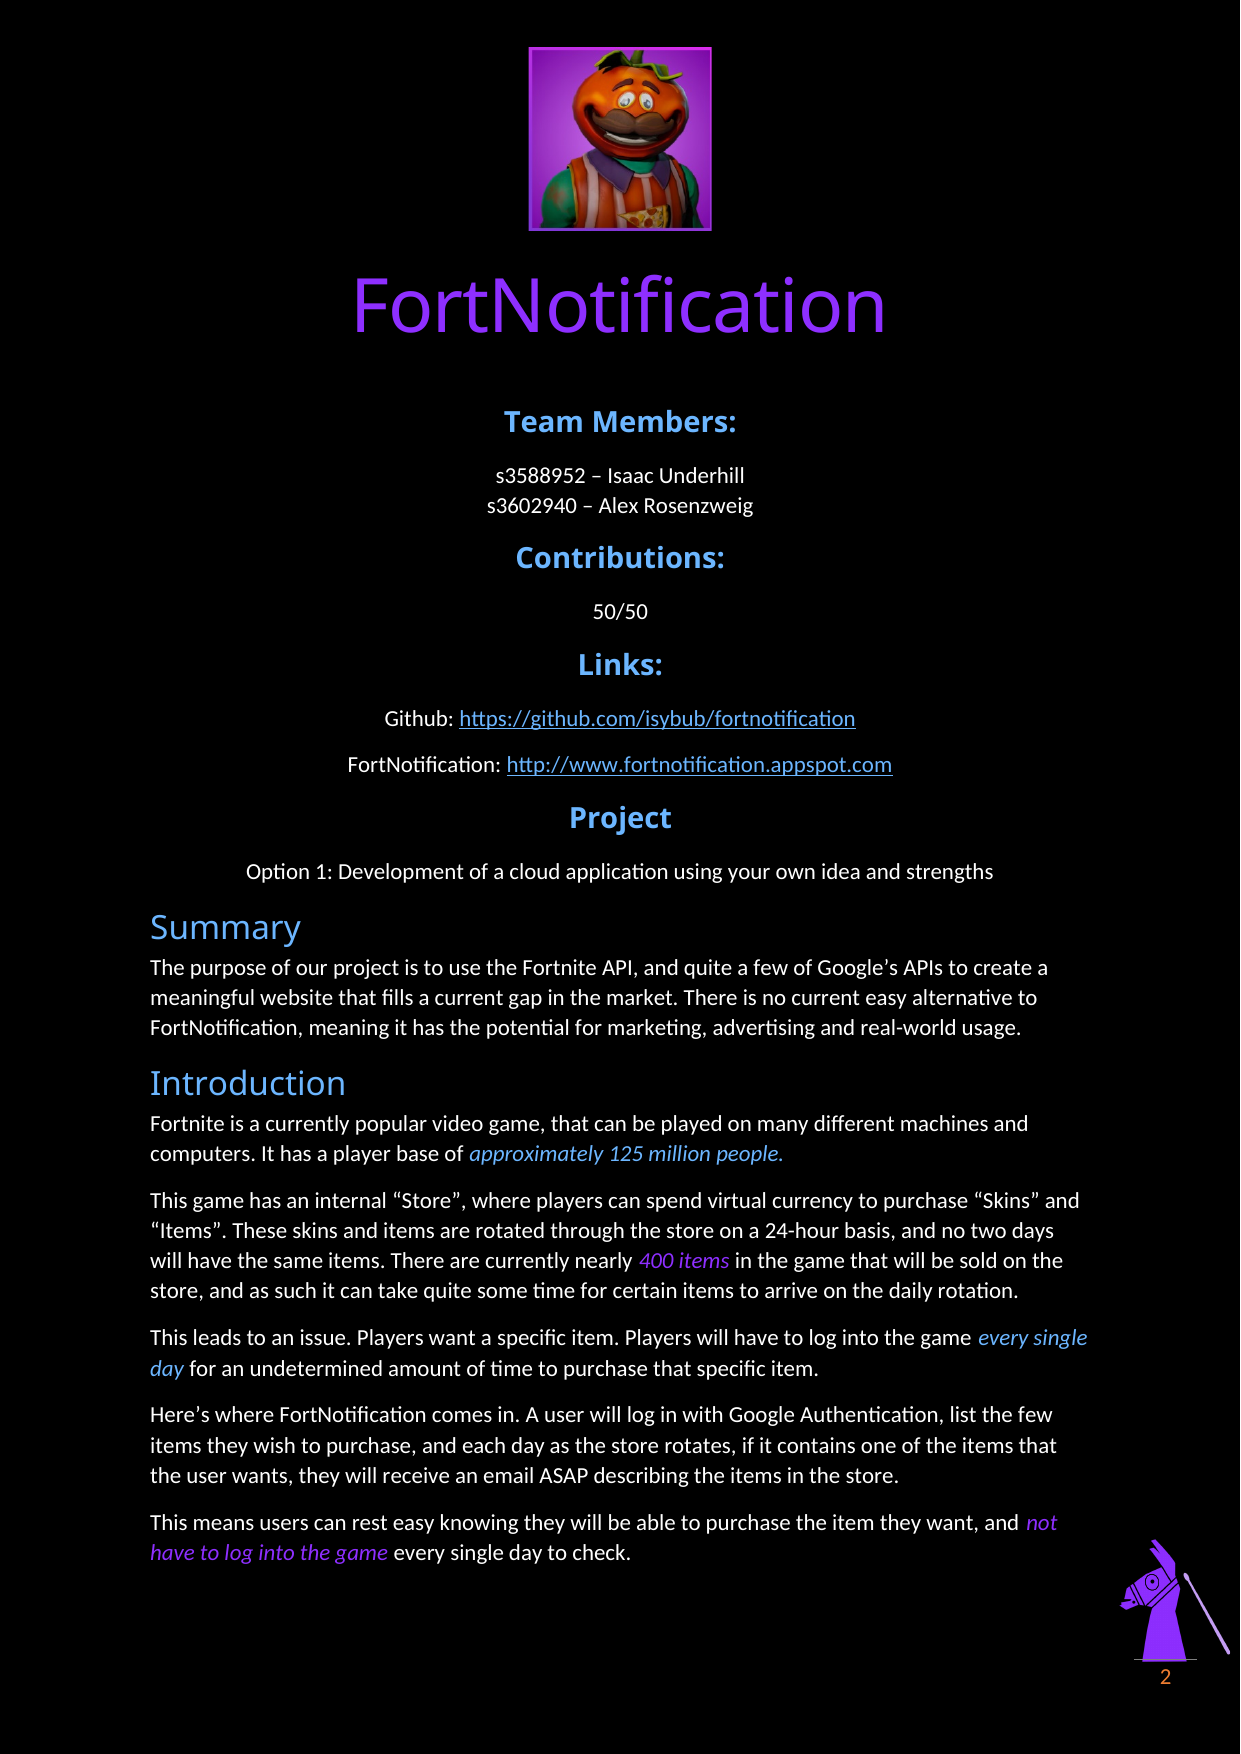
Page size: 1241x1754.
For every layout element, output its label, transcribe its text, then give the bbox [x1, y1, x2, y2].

text Here’s where FortNotification comes in. A user will log in with Google Authentication, list the few items they wish to purchase, and each day as the store rotates, if it contains one of the items that the user wants, they will receive an email ASAP describing the items in the store. [150, 1401, 1090, 1489]
picture [1119, 1539, 1231, 1662]
text Project [150, 797, 1090, 837]
text Option 1: Development of a cloud application using your own idea and strengths [150, 857, 1090, 885]
subtitle Introduction [150, 1060, 1090, 1105]
text Links: [150, 644, 1090, 684]
subtitle Summary [150, 904, 1090, 949]
title FortNotification [150, 252, 1090, 354]
text This leads to an issue. Players want a specific item. Players will have to log into the game every single day for an undetermined amount of time to purchase that specific item. [150, 1323, 1090, 1382]
picture [528, 47, 712, 231]
text The purpose of our project is to use the Fortnite API, and quite a few of Google’s APIs to create a meaningful website that fills a current gap in the market. There is no current easy alternative to FortNotification, meaning it has the potential for marketing, advertising and real-world usage. [150, 953, 1090, 1041]
text This means users can rest easy knowing they will be able to purchase the item they want, and not have to log into the game every single day to check. [150, 1508, 1090, 1566]
text Contributions: [150, 538, 1090, 577]
text Team Members: [150, 401, 1090, 441]
text 50/50 [150, 597, 1090, 625]
text s3588952 – Isaac Underhill s3602940 – Alex Rosenzweig [150, 461, 1090, 519]
text This game has an internal “Store”, where players can spend virtual currency to purchase “Skins” and “Items”. These skins and items are rotated through the store on a 24-hour basis, and no two days will have the same items. There are currently nearly 400 items in the game that will be sold on the store, and as such it can take quite some time for certain items to arrive on the daily rotation. [150, 1186, 1090, 1305]
text Github: https://github.com/isybub/fortnotification [150, 704, 1090, 732]
text Fortnite is a currently popular video game, that can be played on many different machines and computers. It has a player base of approximately 125 million people. [150, 1109, 1090, 1167]
text FortNotification: http://www.fortnotification.appspot.com [150, 751, 1090, 778]
